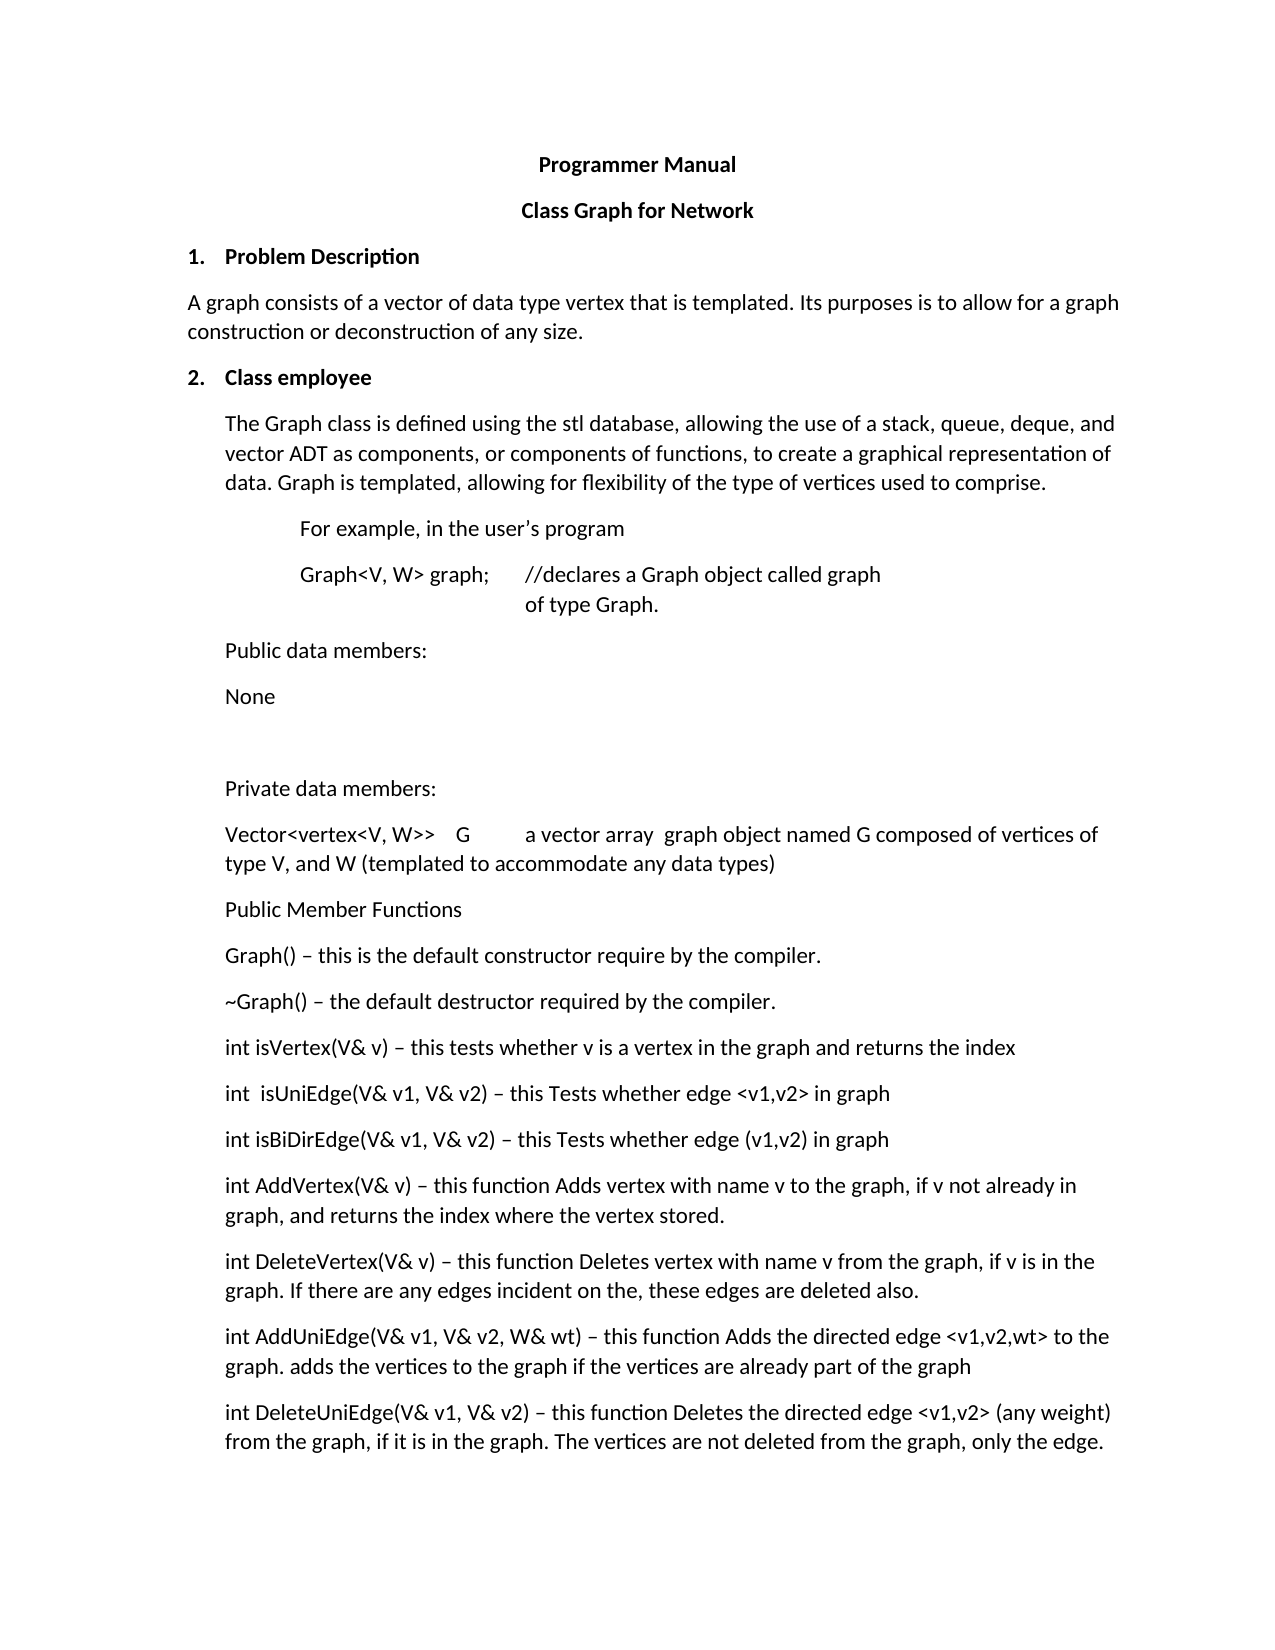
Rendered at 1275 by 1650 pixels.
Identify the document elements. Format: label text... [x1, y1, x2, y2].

text Programmer Manual [150, 150, 1125, 178]
list Problem Description [187, 242, 1125, 270]
text Public Member Functions [225, 895, 1125, 923]
text The Graph class is defined using the stl database, allowing the use of a stack, queue, deque, and vector ADT as components, or components of functions, to create a graphical representation of data. Graph is templated, allowing for flexibility of the type of vertices used to comprise. [225, 409, 1125, 496]
text int DeleteUniEdge(V& v1, V& v2) – this function Deletes the directed edge <v1,v2> (any weight) from the graph, if it is in the graph. The vertices are not deleted from the graph, only the edge. [225, 1398, 1125, 1455]
text int isVertex(V& v) – this tests whether v is a vertex in the graph and returns the index [225, 1033, 1125, 1062]
text ~Graph() – the default destructor required by the compiler. [225, 987, 1125, 1016]
text int AddUniEdge(V& v1, V& v2, W& wt) – this function Adds the directed edge <v1,v2,wt> to the graph. adds the vertices to the graph if the vertices are already part of the graph [225, 1322, 1125, 1380]
text Private data members: [225, 774, 1125, 802]
text Vector<vertex<V, W>> G a vector array graph object named G composed of vertices of type V, and W (templated to accommodate any data types) [225, 820, 1125, 877]
text A graph consists of a vector of data type vertex that is templated. Its purposes is to allow for a graph construction or deconstruction of any size. [187, 288, 1125, 346]
text int isUniEdge(V& v1, V& v2) – this Tests whether edge <v1,v2> in graph [225, 1079, 1125, 1108]
text Class Graph for Network [150, 196, 1125, 224]
text Public data members: [225, 636, 1125, 664]
text int AddVertex(V& v) – this function Adds vertex with name v to the graph, if v not already in graph, and returns the index where the vertex stored. [225, 1172, 1125, 1229]
text int isBiDirEdge(V& v1, V& v2) – this Tests whether edge (v1,v2) in graph [225, 1126, 1125, 1154]
text int DeleteVertex(V& v) – this function Deletes vertex with name v from the graph, if v is in the graph. If there are any edges incident on the, these edges are deleted also. [225, 1247, 1125, 1304]
text Graph<V, W> graph; //declares a Graph object called graph of type Graph. [225, 560, 1125, 618]
text Graph() – this is the default constructor require by the compiler. [225, 941, 1125, 969]
text None [225, 682, 1125, 710]
text For example, in the user’s program [225, 514, 1125, 542]
list Class employee [187, 363, 1125, 392]
